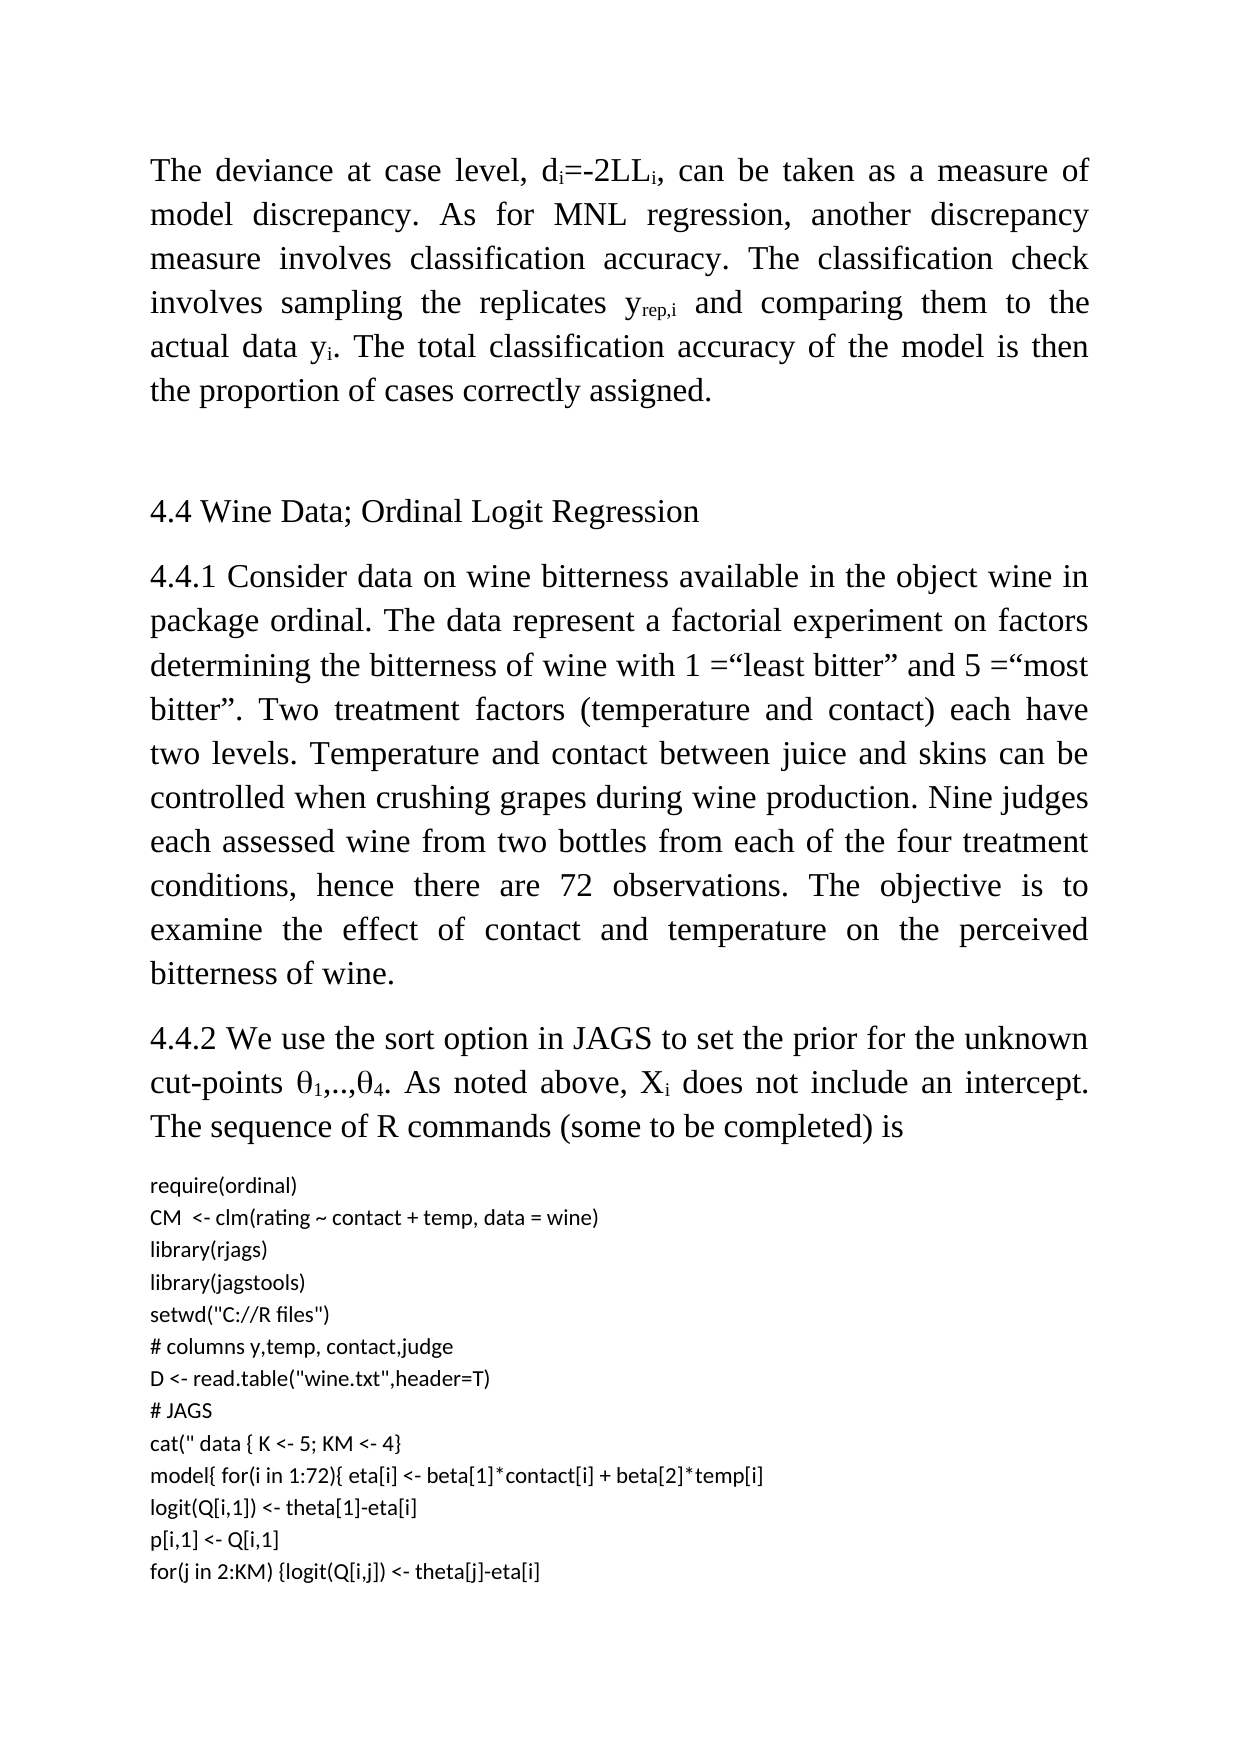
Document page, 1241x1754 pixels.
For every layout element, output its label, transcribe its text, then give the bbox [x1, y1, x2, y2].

text setwd("C://R files") [150, 1300, 1090, 1328]
text D <- read.table("wine.txt",header=T) [150, 1364, 1090, 1392]
text p[i,1] <- Q[i,1] [150, 1525, 1090, 1553]
text # JAGS [150, 1396, 1090, 1424]
text logit(Q[i,1]) <- theta[1]-eta[i] [150, 1493, 1090, 1521]
text 4.4.2 We use the sort option in JAGS to set the prior for the unknown cut-points 1,..,4. As noted above, Xi does not include an intercept. The sequence of R commands (some to be completed) is [150, 1018, 1090, 1144]
text for(j in 2:KM) {logit(Q[i,j]) <- theta[j]-eta[i] [150, 1557, 1090, 1585]
text library(jagstools) [150, 1268, 1090, 1296]
text require(ordinal) [150, 1171, 1090, 1199]
text 4.4 Wine Data; Ordinal Logit Regression [150, 492, 1090, 530]
text 4.4.1 Consider data on wine bitterness available in the object wine in package ordinal. The data represent a factorial experiment on factors determining the bitterness of wine with 1 =“least bitter” and 5 =“most bitter”. Two treatment factors (temperature and contact) each have two levels. Temperature and contact between juice and skins can be controlled when crushing grapes during wine production. Nine judges each assessed wine from two bottles from each of the four treatment conditions, hence there are 72 observations. The objective is to examine the effect of contact and temperature on the perceived bitterness of wine. [150, 557, 1090, 992]
text model{ for(i in 1:72){ eta[i] <- beta[1]*contact[i] + beta[2]*temp[i] [150, 1461, 1090, 1489]
text CM <- clm(rating ~ contact + temp, data = wine) [150, 1203, 1090, 1231]
text The deviance at case level, di=-2LLi, can be taken as a measure of model discrepancy. As for MNL regression, another discrepancy measure involves classification accuracy. The classification check involves sampling the replicates yrep,i and comparing them to the actual data yi. The total classification accuracy of the model is then the proportion of cases correctly assigned. [150, 150, 1090, 409]
text library(rjags) [150, 1236, 1090, 1263]
text # columns y,temp, contact,judge [150, 1332, 1090, 1360]
text cat(" data { K <- 5; KM <- 4} [150, 1429, 1090, 1457]
